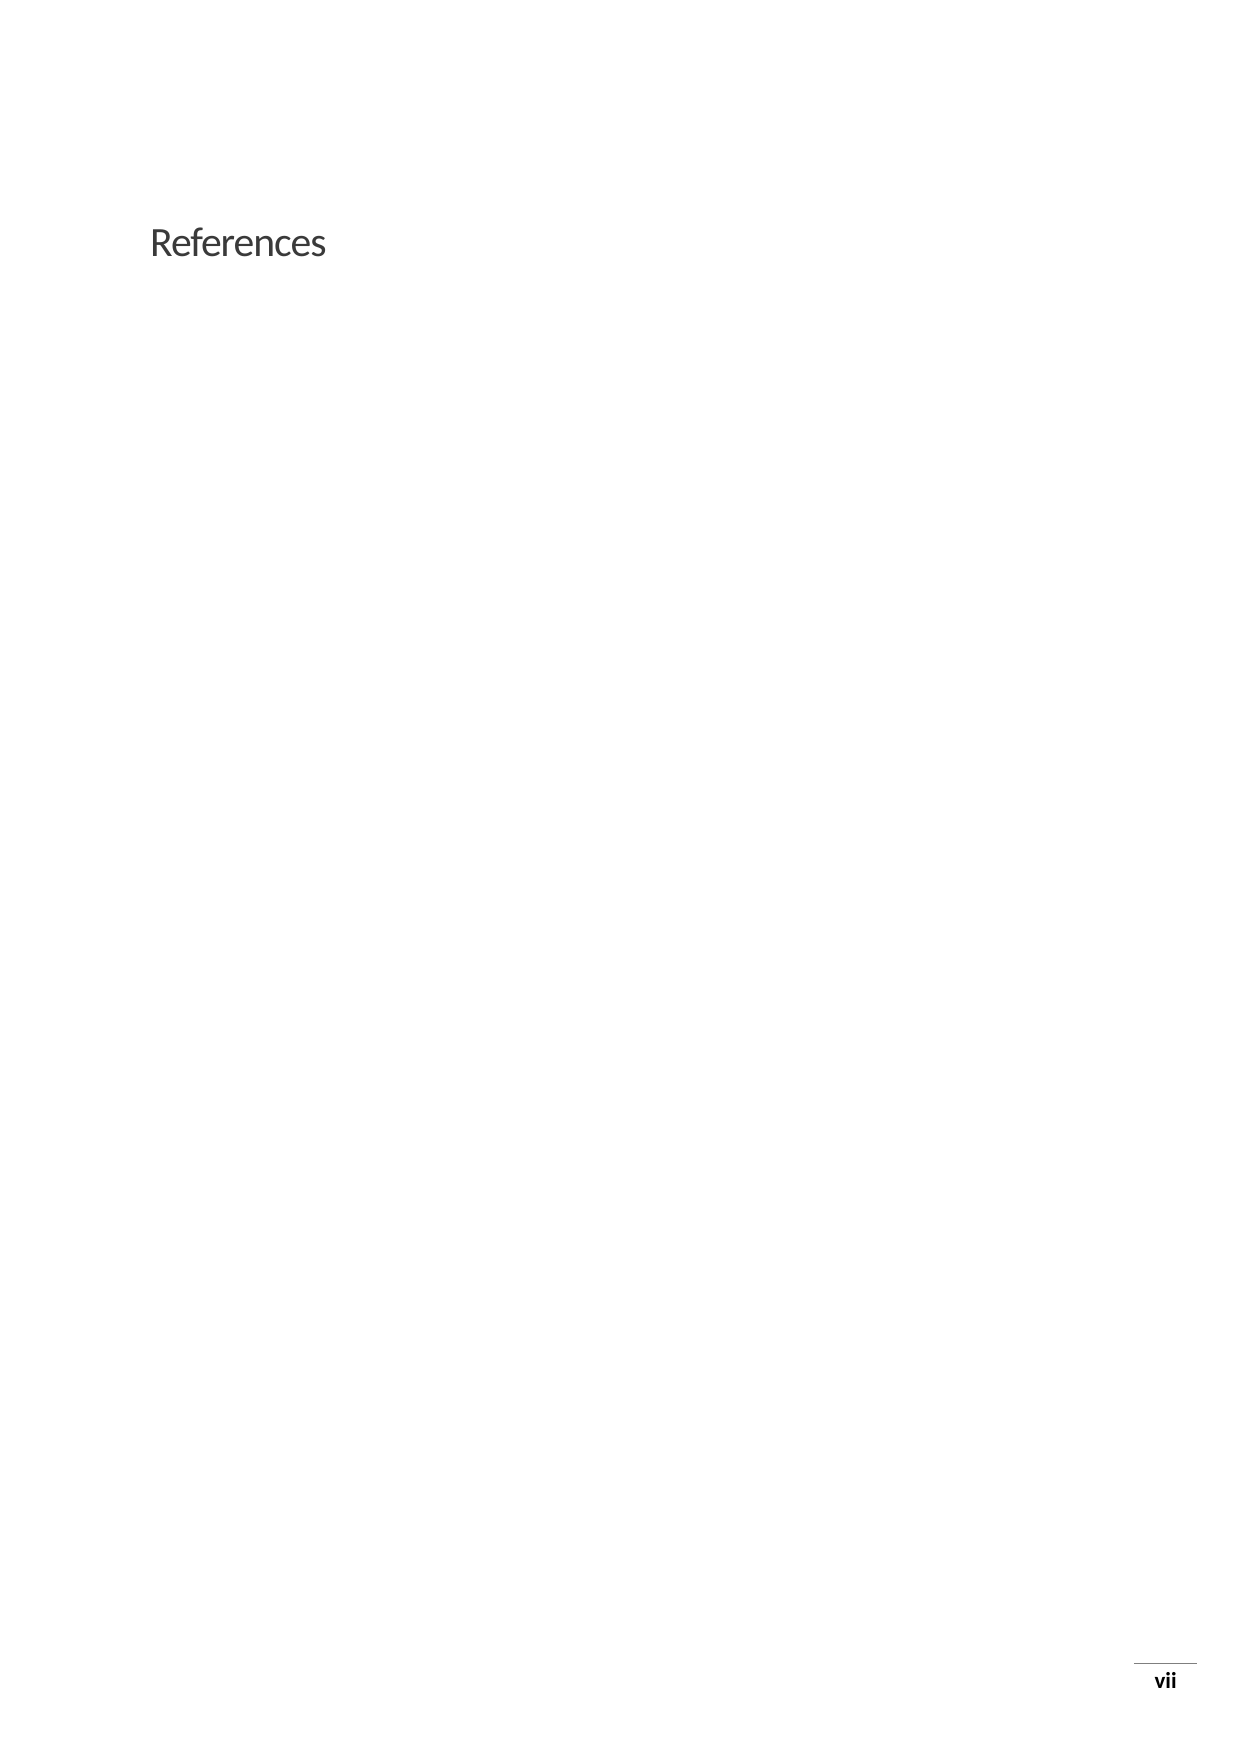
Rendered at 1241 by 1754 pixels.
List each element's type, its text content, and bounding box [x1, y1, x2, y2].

subtitle References [150, 216, 1090, 266]
